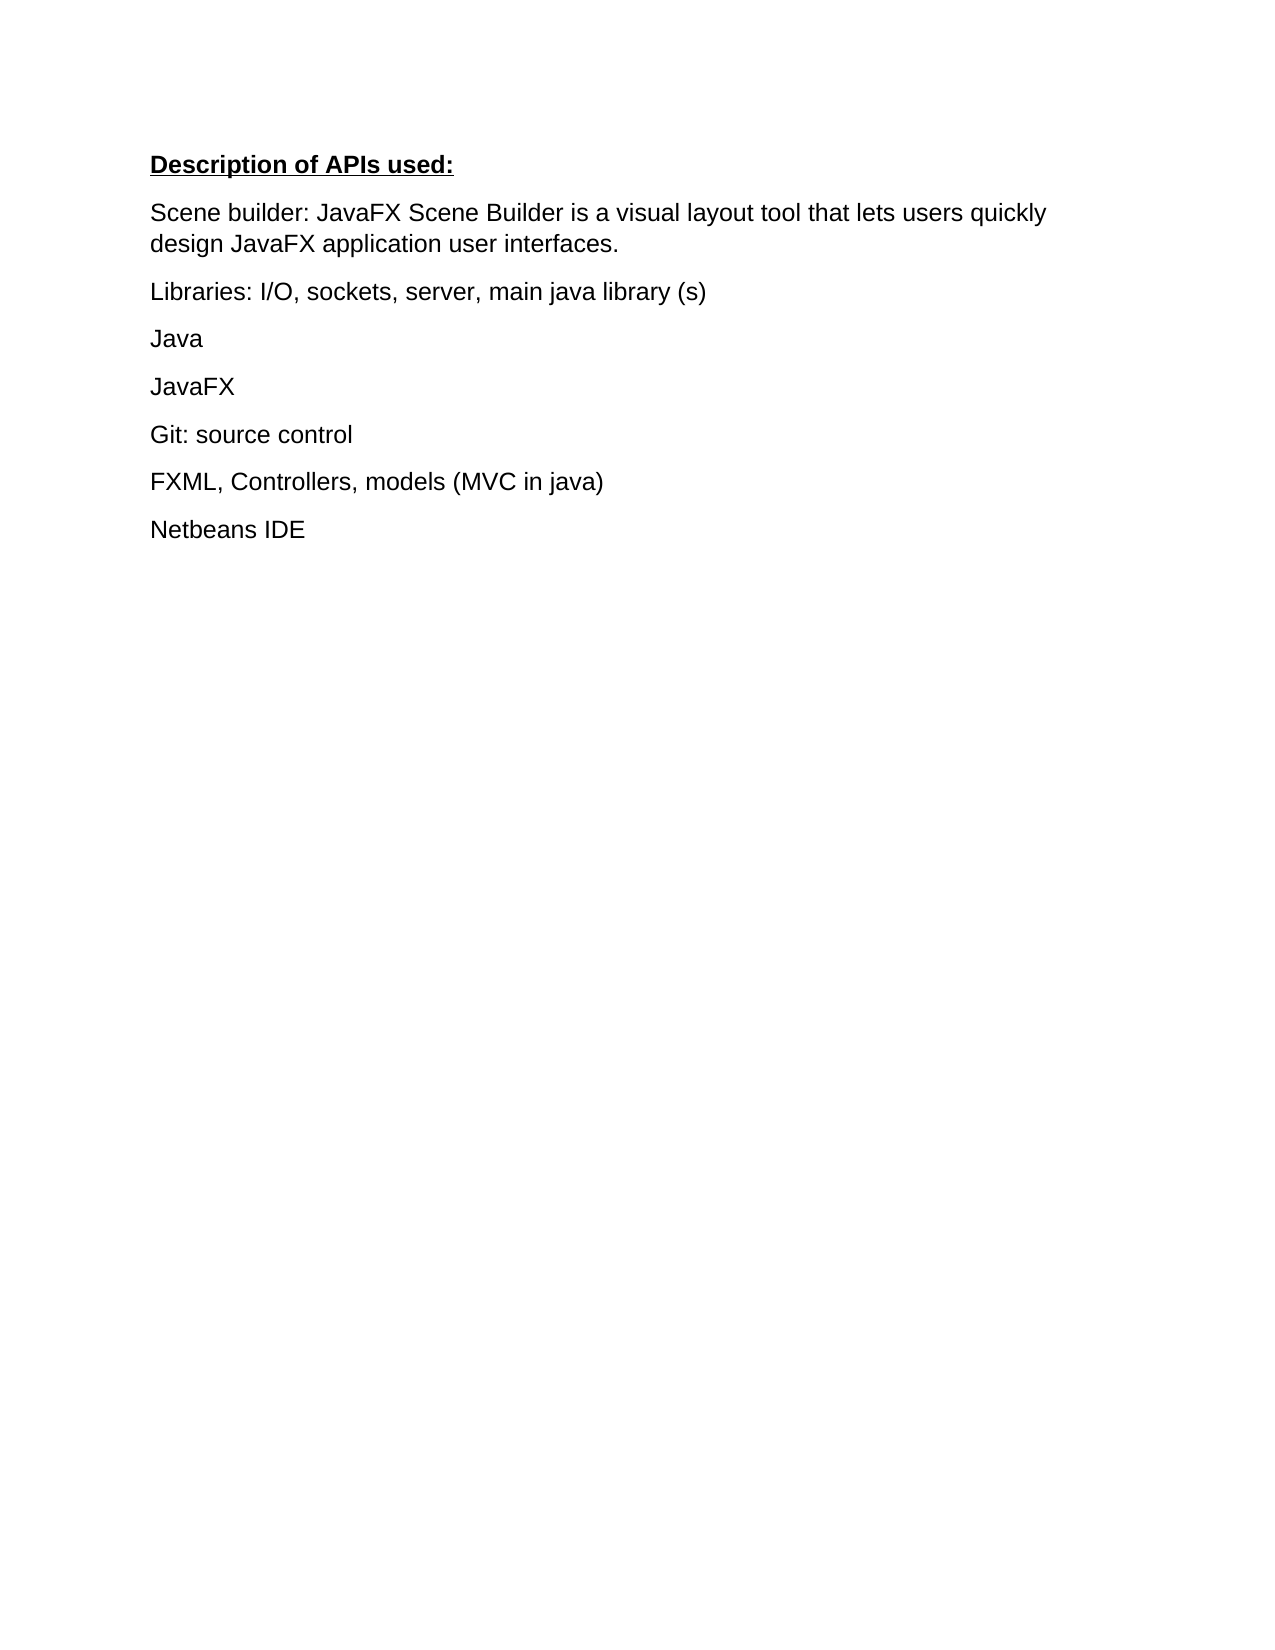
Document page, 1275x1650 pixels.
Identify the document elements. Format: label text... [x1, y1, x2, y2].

text Netbeans IDE [150, 515, 1125, 544]
text Scene builder: JavaFX Scene Builder is a visual layout tool that lets users quickly design JavaFX application user interfaces. [150, 198, 1125, 257]
text Git: source control [150, 419, 1125, 448]
text JavaFX [150, 372, 1125, 401]
text Libraries: I/O, sockets, server, main java library (s) [150, 276, 1125, 305]
text FXML, Controllers, models (MVC in java) [150, 467, 1125, 496]
text Description of APIs used: [150, 150, 1125, 179]
text Java [150, 324, 1125, 353]
